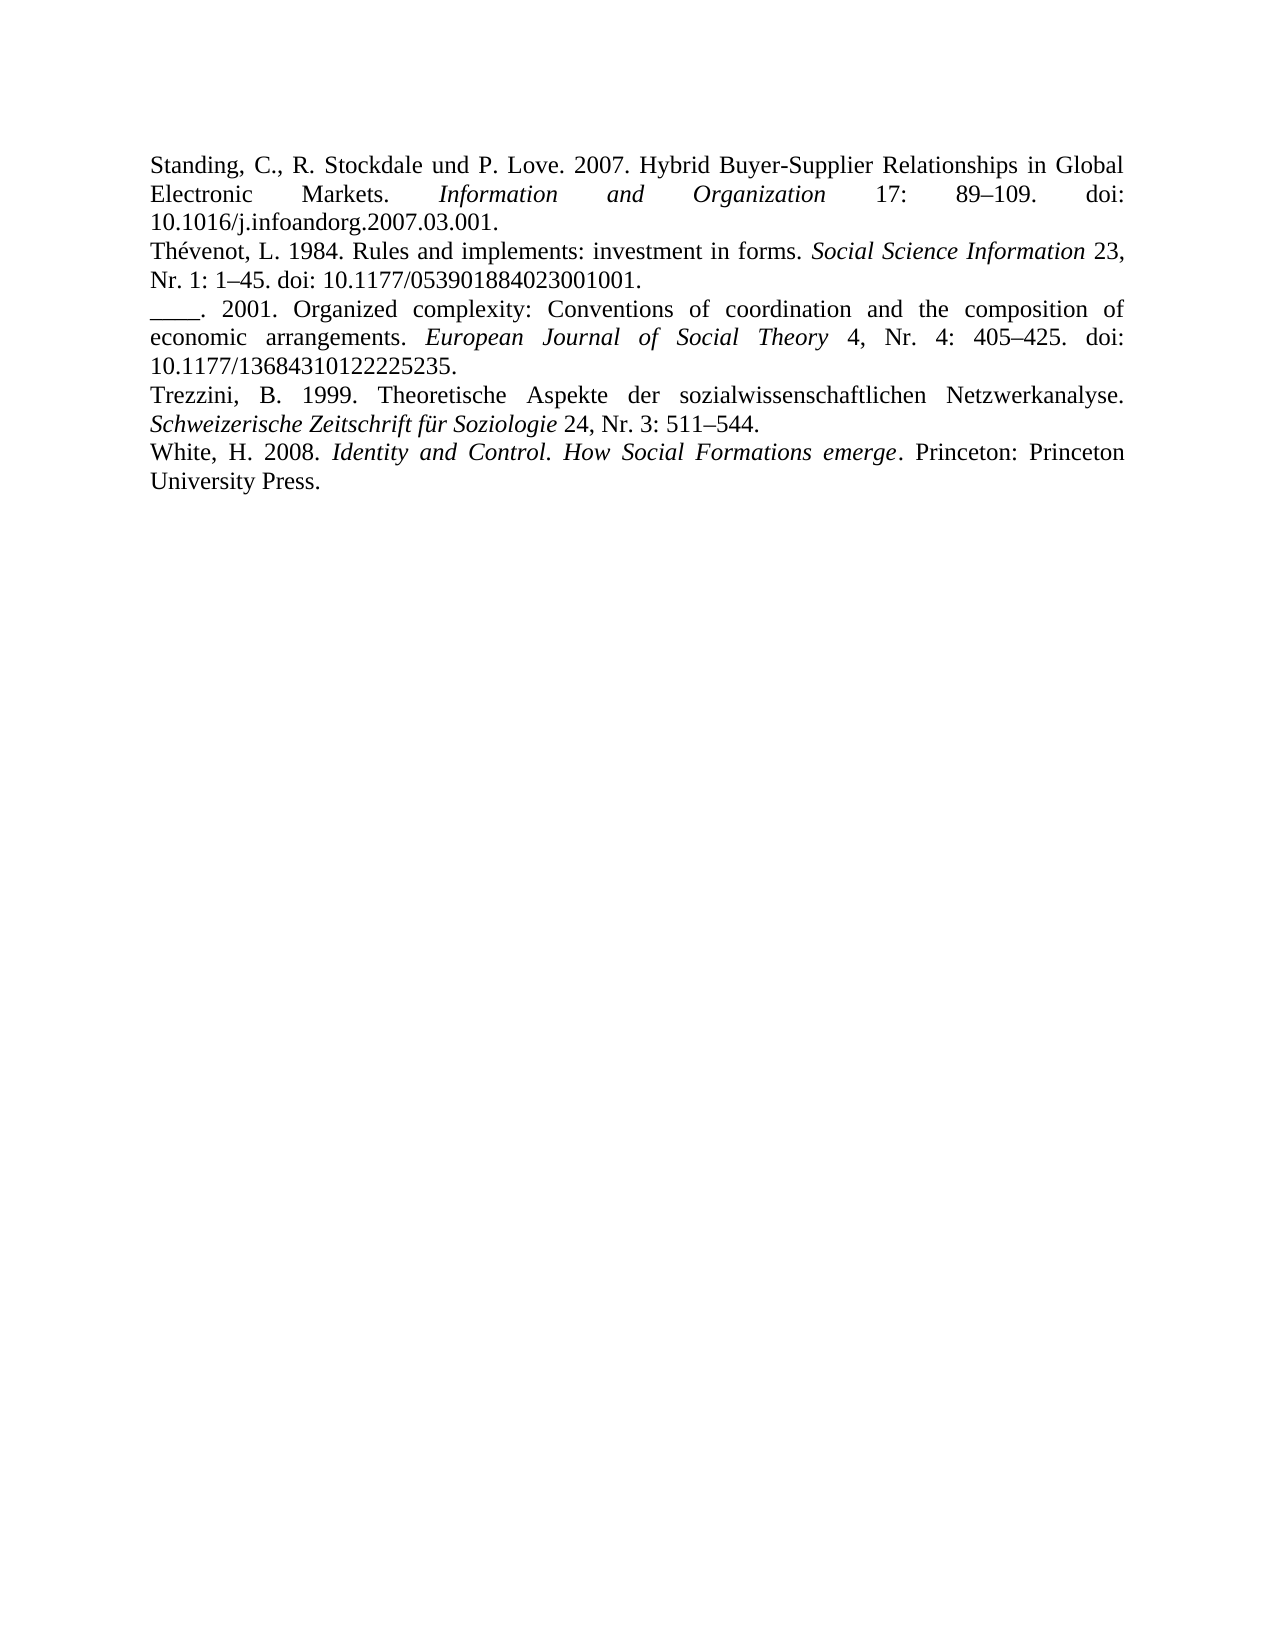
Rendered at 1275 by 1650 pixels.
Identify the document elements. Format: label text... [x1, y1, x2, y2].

text Standing, C., R. Stockdale und P. Love. 2007. Hybrid Buyer-Supplier Relationships in Global Electronic Markets. Information and Organization 17: 89–109. doi: 10.1016/j.infoandorg.2007.03.001. [150, 150, 1125, 236]
text ____. 2001. Organized complexity: Conventions of coordination and the composition of economic arrangements. European Journal of Social Theory 4, Nr. 4: 405–425. doi: 10.1177/13684310122225235. [150, 294, 1125, 380]
text Thévenot, L. 1984. Rules and implements: investment in forms. Social Science Information 23, Nr. 1: 1–45. doi: 10.1177/053901884023001001. [150, 236, 1125, 294]
text White, H. 2008. Identity and Control. How Social Formations emerge. Princeton: Princeton University Press. [150, 437, 1125, 495]
text Trezzini, B. 1999. Theoretische Aspekte der sozialwissenschaftlichen Netzwerkanalyse. Schweizerische Zeitschrift für Soziologie 24, Nr. 3: 511–544. [150, 380, 1125, 437]
